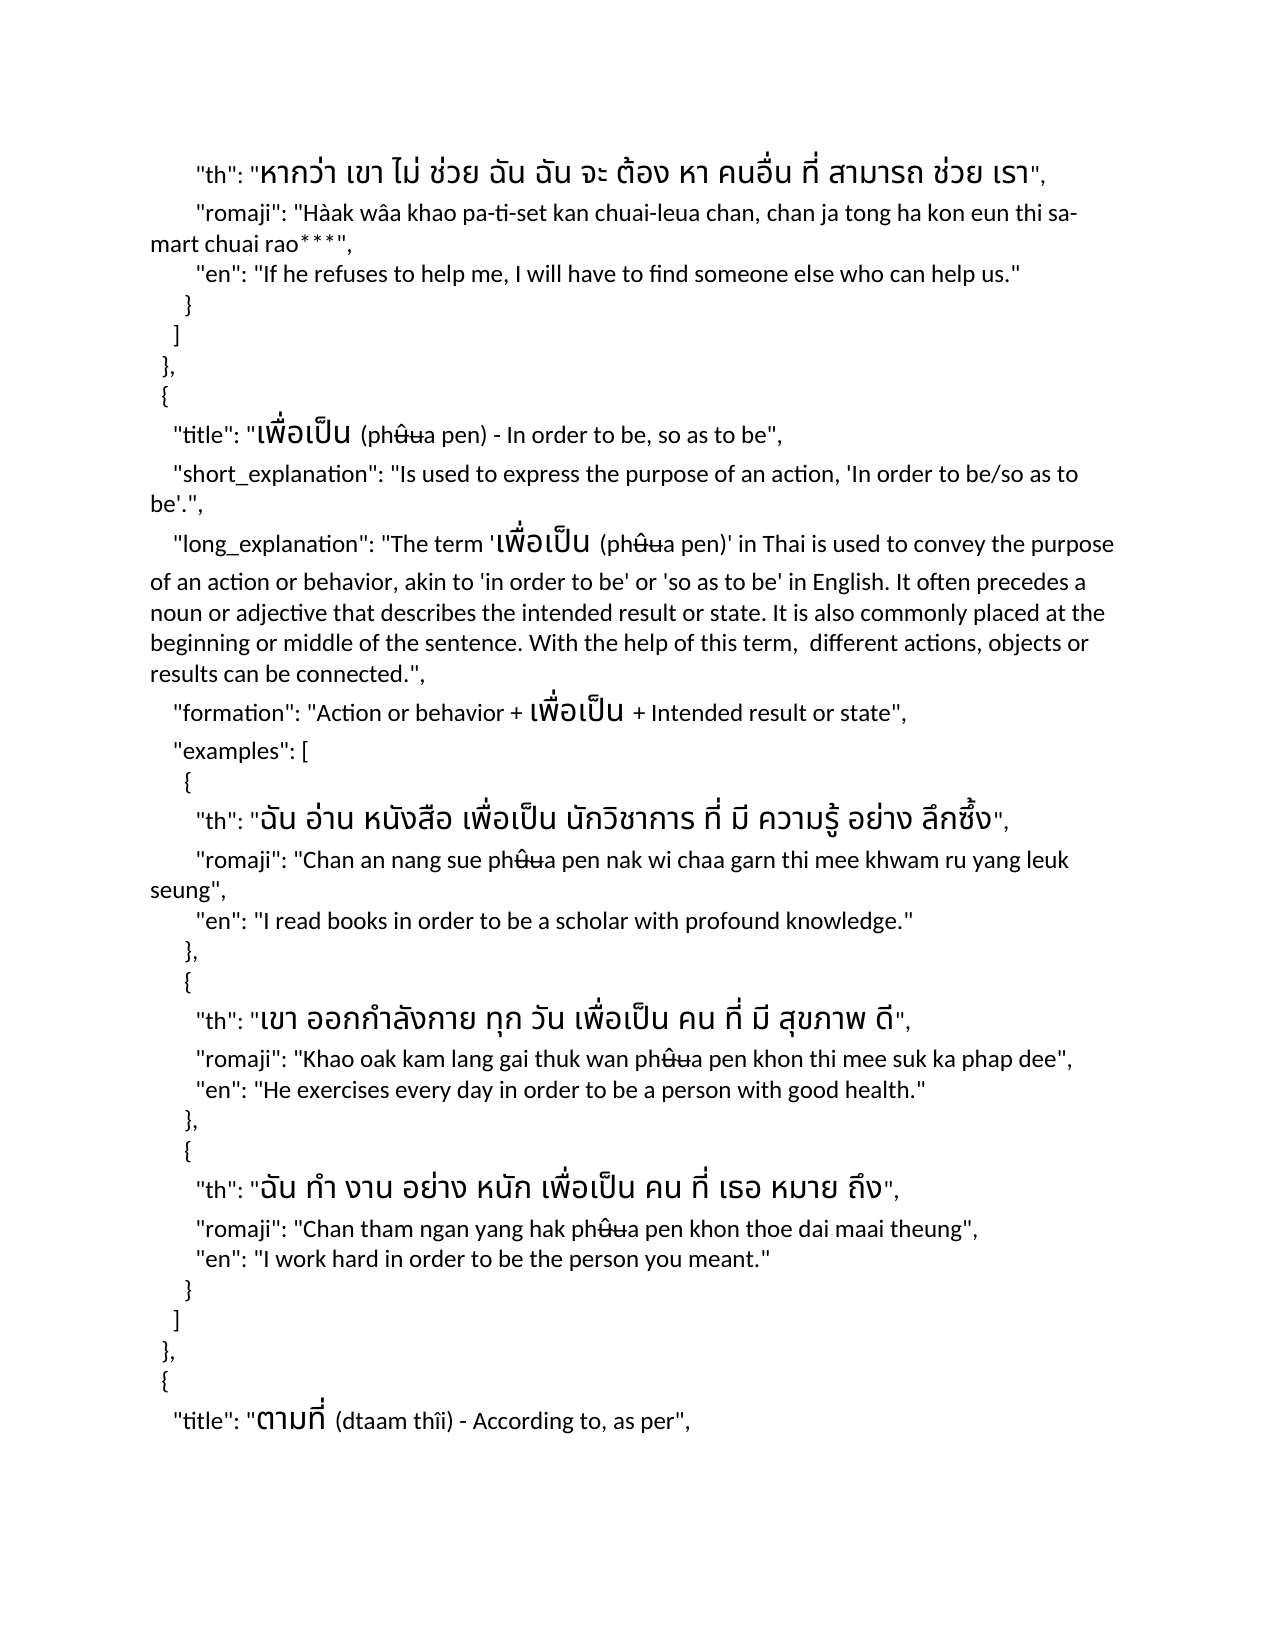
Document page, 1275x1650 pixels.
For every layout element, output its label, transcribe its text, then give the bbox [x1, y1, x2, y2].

text "th": "เขา ออกกำลังกาย ทุก วัน เพื่อเป็น คน ที่ มี สุขภาพ ดี", [150, 996, 1125, 1043]
text } [150, 289, 1125, 319]
text }, [150, 1104, 1125, 1135]
text "romaji": "Chan an nang sue phʉ̂ʉa pen nak wi chaa garn thi mee khwam ru yang leuk seung", [150, 844, 1125, 905]
text { [150, 766, 1125, 797]
text "title": "ตามที่ (dtaam thîi) - According to, as per", [150, 1396, 1125, 1443]
text "en": "He exercises every day in order to be a person with good health." [150, 1074, 1125, 1104]
text }, [150, 935, 1125, 966]
text } [150, 1274, 1125, 1304]
text }, [150, 350, 1125, 380]
text "th": "ฉัน อ่าน หนังสือ เพื่อเป็น นักวิชาการ ที่ มี ความรู้ อย่าง ลึกซึ้ง", [150, 797, 1125, 844]
text "romaji": "Khao oak kam lang gai thuk wan phʉ̂ʉa pen khon thi mee suk ka phap dee", [150, 1043, 1125, 1074]
text { [150, 380, 1125, 411]
text "romaji": "Hàak wâa khao pa-ti-set kan chuai-leua chan, chan ja tong ha kon eun thi sa-mart chuai rao***", [150, 197, 1125, 258]
text "examples": [ [150, 736, 1125, 766]
text "th": "ฉัน ทำ งาน อย่าง หนัก เพื่อเป็น คน ที่ เธอ หมาย ถึง", [150, 1166, 1125, 1213]
text "title": "เพื่อเป็น (phʉ̂ʉa pen) - In order to be, so as to be", [150, 411, 1125, 458]
text { [150, 1365, 1125, 1396]
text }, [150, 1335, 1125, 1365]
text ] [150, 319, 1125, 350]
text "short_explanation": "Is used to express the purpose of an action, 'In order to be/so as to be'.", [150, 458, 1125, 519]
text "romaji": "Chan tham ngan yang hak phʉ̂ʉa pen khon thoe dai maai theung", [150, 1213, 1125, 1243]
text ] [150, 1304, 1125, 1335]
text "long_explanation": "The term 'เพื่อเป็น (phʉ̂ʉa pen)' in Thai is used to convey the purpose of an action or behavior, akin to 'in order to be' or 'so as to be' in English. It often precedes a noun or adjective that describes the intended result or state. It is also commonly placed at the beginning or middle of the sentence. With the help of this term, different actions, objects or results can be connected.", [150, 519, 1125, 688]
text "en": "I work hard in order to be the person you meant." [150, 1243, 1125, 1274]
text { [150, 966, 1125, 996]
text "en": "I read books in order to be a scholar with profound knowledge." [150, 905, 1125, 935]
text "formation": "Action or behavior + เพื่อเป็น + Intended result or state", [150, 688, 1125, 736]
text { [150, 1135, 1125, 1166]
text "th": "หากว่า เขา ไม่ ช่วย ฉัน ฉัน จะ ต้อง หา คนอื่น ที่ สามารถ ช่วย เรา", [150, 150, 1125, 197]
text "en": "If he refuses to help me, I will have to find someone else who can help us." [150, 258, 1125, 289]
